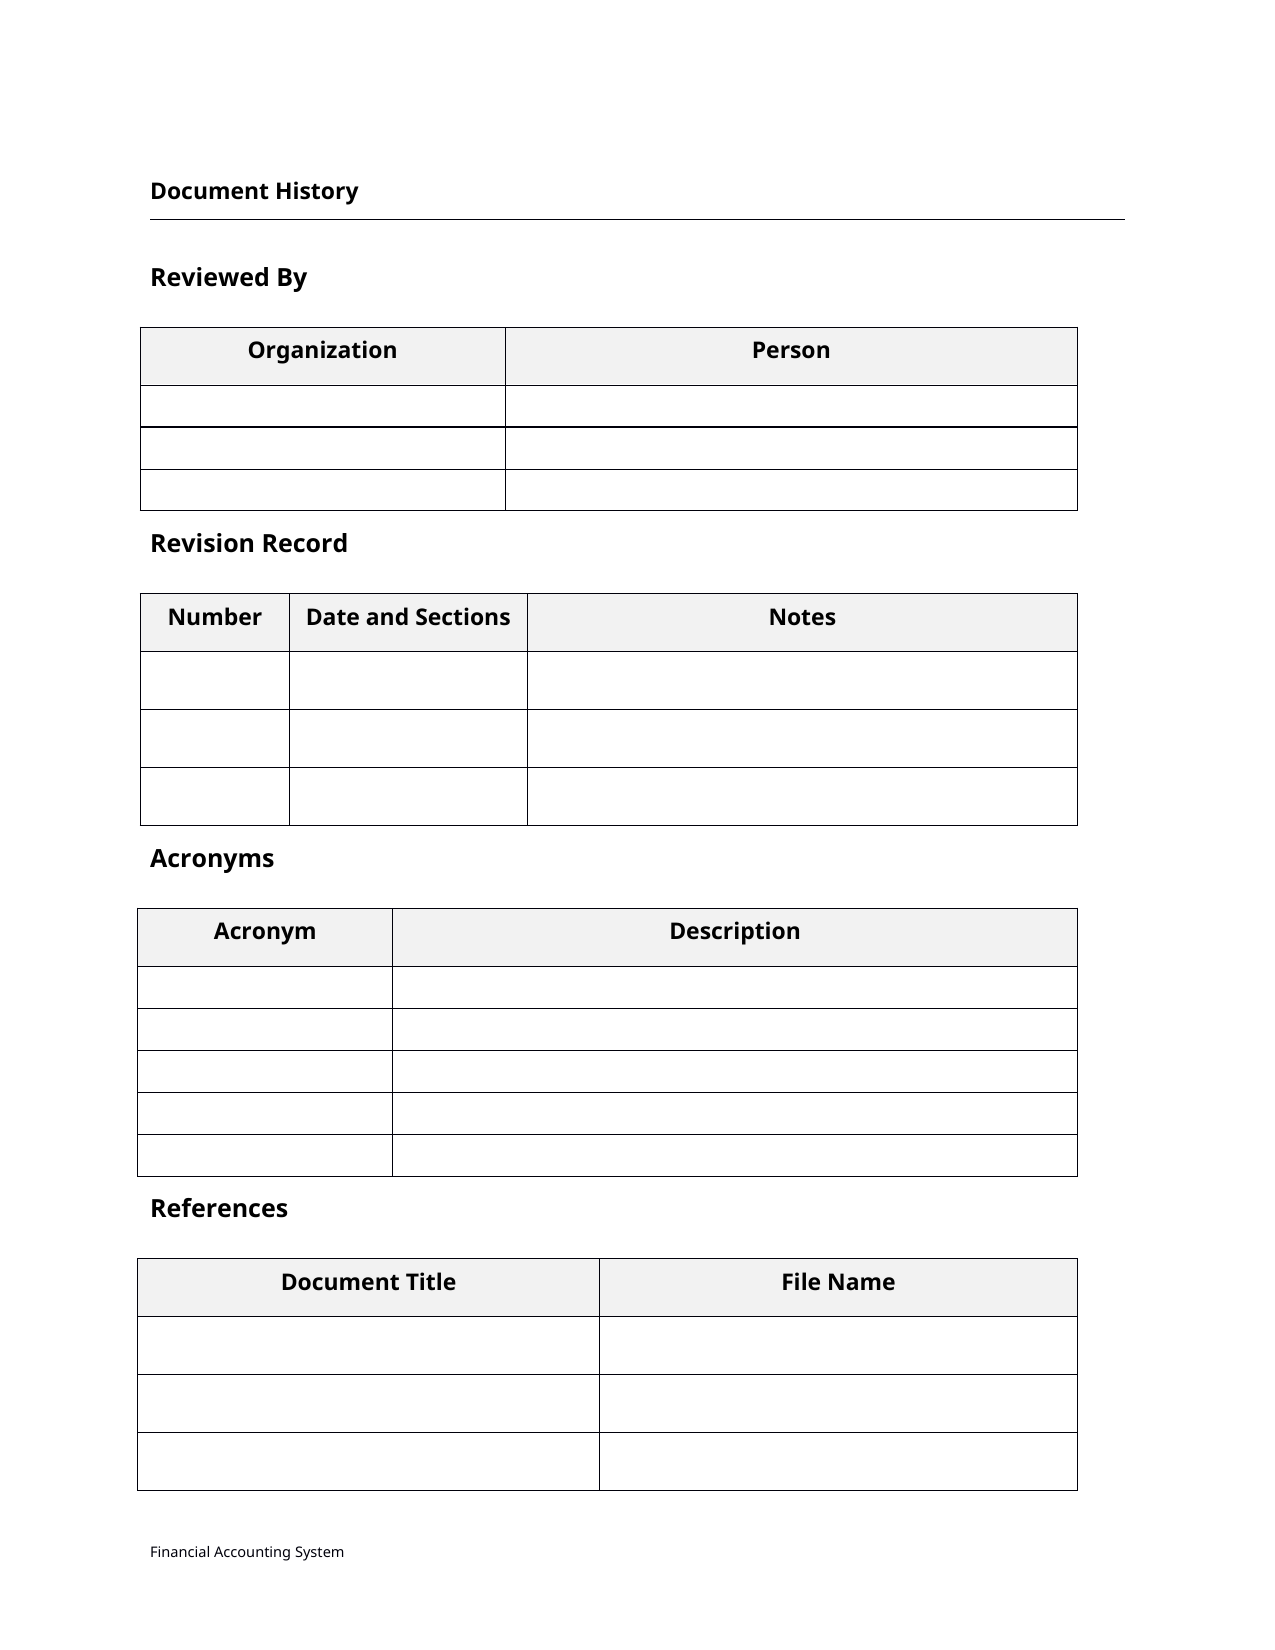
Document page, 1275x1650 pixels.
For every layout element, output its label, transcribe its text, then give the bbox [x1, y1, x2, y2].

table_cell [600, 1317, 1077, 1374]
table_cell [141, 710, 289, 767]
table_cell [138, 1317, 599, 1374]
table_cell [138, 1093, 392, 1133]
table_cell [138, 1433, 599, 1490]
table_cell [393, 1051, 1077, 1092]
table_header Date and Sections [290, 594, 527, 651]
table_cell [393, 967, 1077, 1008]
table_cell [290, 768, 527, 825]
subtitle Acronyms [142, 839, 1125, 877]
table_header File Name [600, 1259, 1077, 1316]
table_cell [138, 967, 392, 1008]
table_header Description [393, 909, 1077, 966]
table_header Person [506, 328, 1077, 384]
table_header Acronym [138, 909, 392, 966]
table_cell [600, 1433, 1077, 1490]
table_cell [138, 1135, 392, 1176]
table_cell [393, 1093, 1077, 1133]
table_cell [138, 1375, 599, 1432]
subtitle Revision Record [142, 524, 1125, 562]
table_cell [506, 470, 1077, 510]
table_cell [138, 1009, 392, 1049]
table_cell [506, 428, 1077, 468]
table_cell [600, 1375, 1077, 1432]
table_cell [528, 768, 1077, 825]
table_cell [393, 1009, 1077, 1049]
subtitle Reviewed By [142, 257, 1125, 295]
table_cell [141, 428, 505, 468]
subtitle References [142, 1189, 1125, 1227]
table_cell [393, 1135, 1077, 1176]
table_cell [290, 652, 527, 709]
table_header Document Title [138, 1259, 599, 1316]
table_cell [141, 768, 289, 825]
table_header Number [141, 594, 289, 651]
table_cell [138, 1051, 392, 1092]
table_header Organization [141, 328, 505, 384]
table_cell [141, 386, 505, 426]
table_cell [141, 652, 289, 709]
table_cell [528, 652, 1077, 709]
table_cell [528, 710, 1077, 767]
table_cell [290, 710, 527, 767]
table_cell [141, 470, 505, 510]
text Document History [150, 175, 1125, 219]
table_header Notes [528, 594, 1077, 651]
table_cell [506, 386, 1077, 426]
